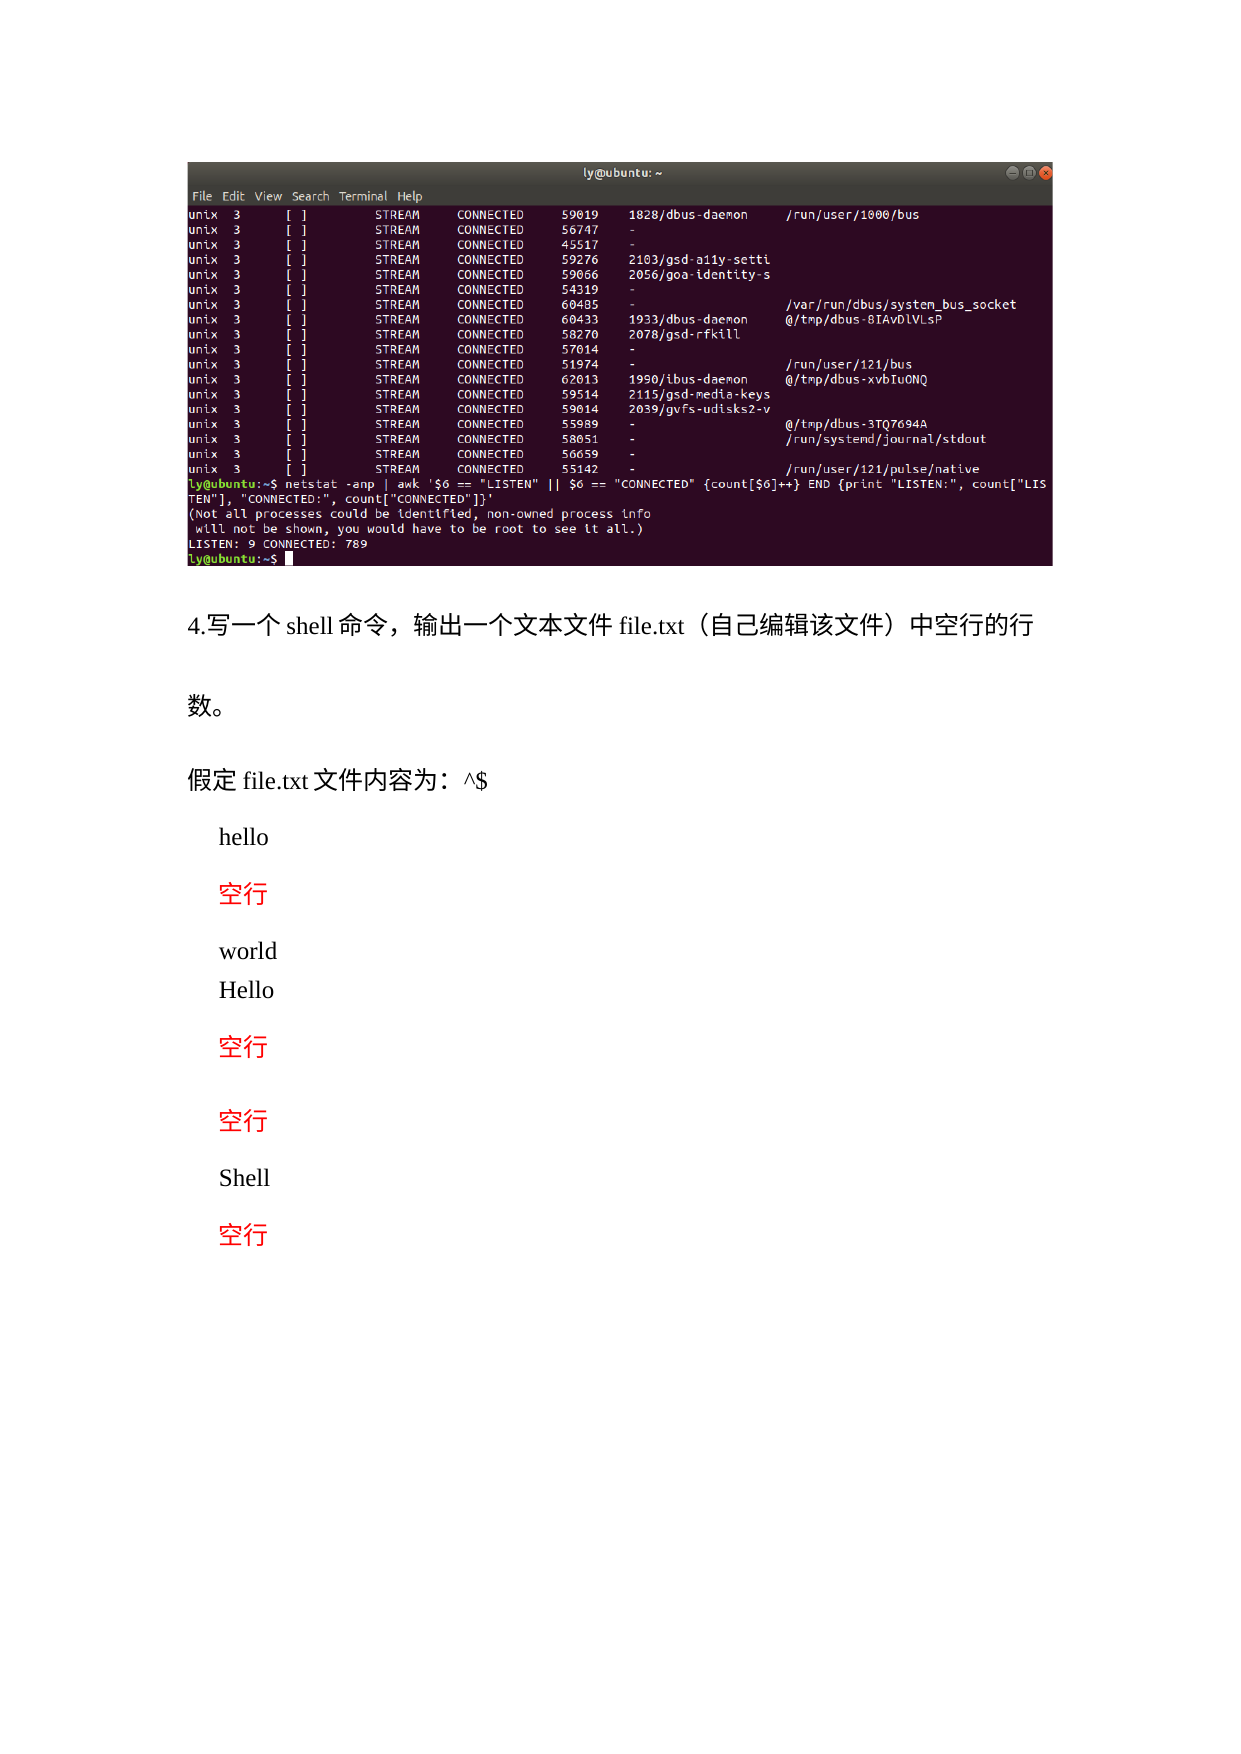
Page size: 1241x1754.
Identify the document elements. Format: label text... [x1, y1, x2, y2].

text world [187, 934, 1053, 966]
text 空行 [187, 1201, 1053, 1266]
text 空行 [187, 1087, 1053, 1152]
text 空行 [187, 860, 1053, 925]
picture [187, 162, 1053, 566]
text hello [187, 820, 1053, 853]
text 4.写一个shell命令，输出一个文本文件file.txt（自己编辑该文件）中空行的行数。 [187, 591, 1053, 737]
text Shell [187, 1161, 1053, 1194]
text Hello [187, 973, 1053, 1006]
text 空行 [187, 1013, 1053, 1078]
text 假定file.txt文件内容为：^$ [187, 746, 1053, 811]
